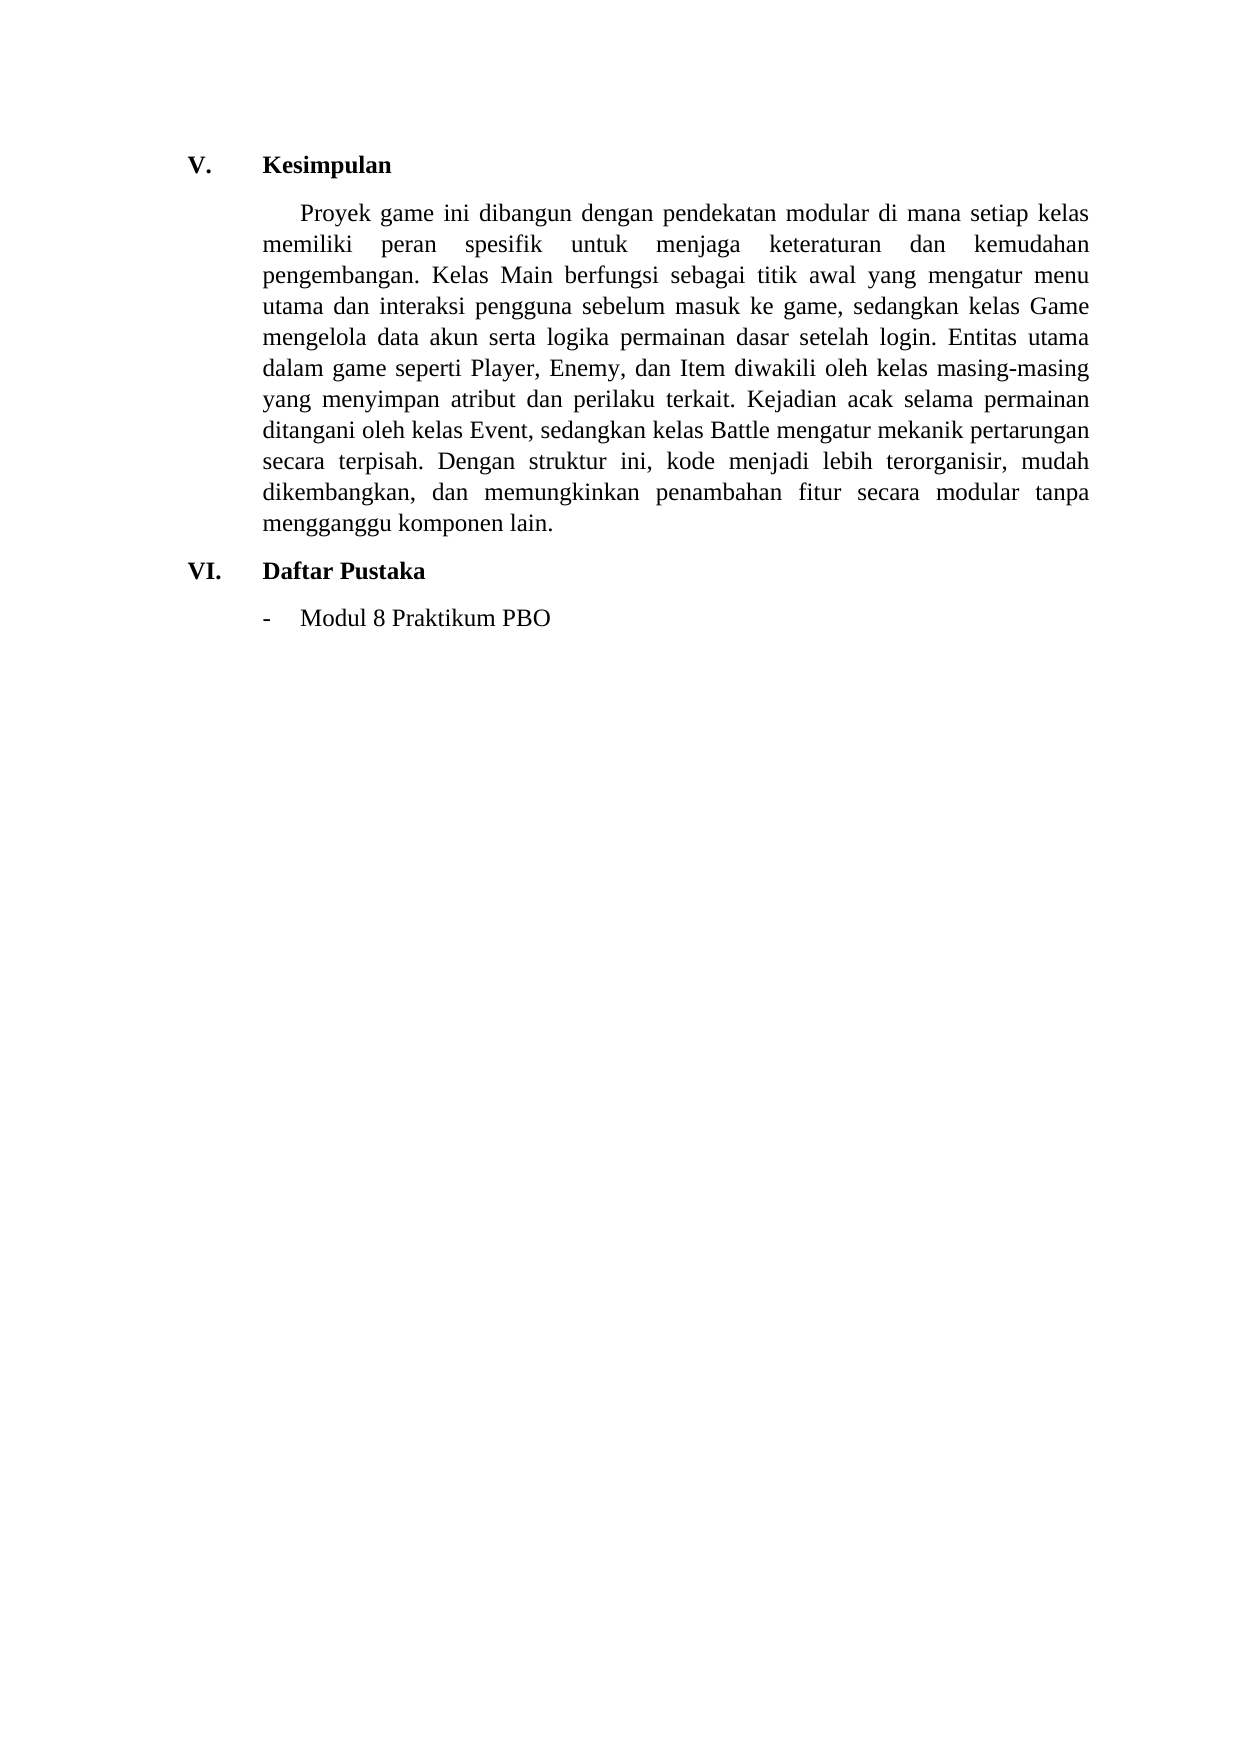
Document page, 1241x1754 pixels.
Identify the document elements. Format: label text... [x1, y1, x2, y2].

list Modul 8 Praktikum PBO [262, 603, 1090, 632]
list Kesimpulan [187, 150, 1090, 179]
text Proyek game ini dibangun dengan pendekatan modular di mana setiap kelas memiliki peran spesifik untuk menjaga keteraturan dan kemudahan pengembangan. Kelas Main berfungsi sebagai titik awal yang mengatur menu utama dan interaksi pengguna sebelum masuk ke game, sedangkan kelas Game mengelola data akun serta logika permainan dasar setelah login. Entitas utama dalam game seperti Player, Enemy, dan Item diwakili oleh kelas masing-masing yang menyimpan atribut dan perilaku terkait. Kejadian acak selama permainan ditangani oleh kelas Event, sedangkan kelas Battle mengatur mekanik pertarungan secara terpisah. Dengan struktur ini, kode menjadi lebih terorganisir, mudah dikembangkan, dan memungkinkan penambahan fitur secara modular tanpa mengganggu komponen lain. [262, 198, 1090, 537]
list Daftar Pustaka [187, 556, 1090, 584]
